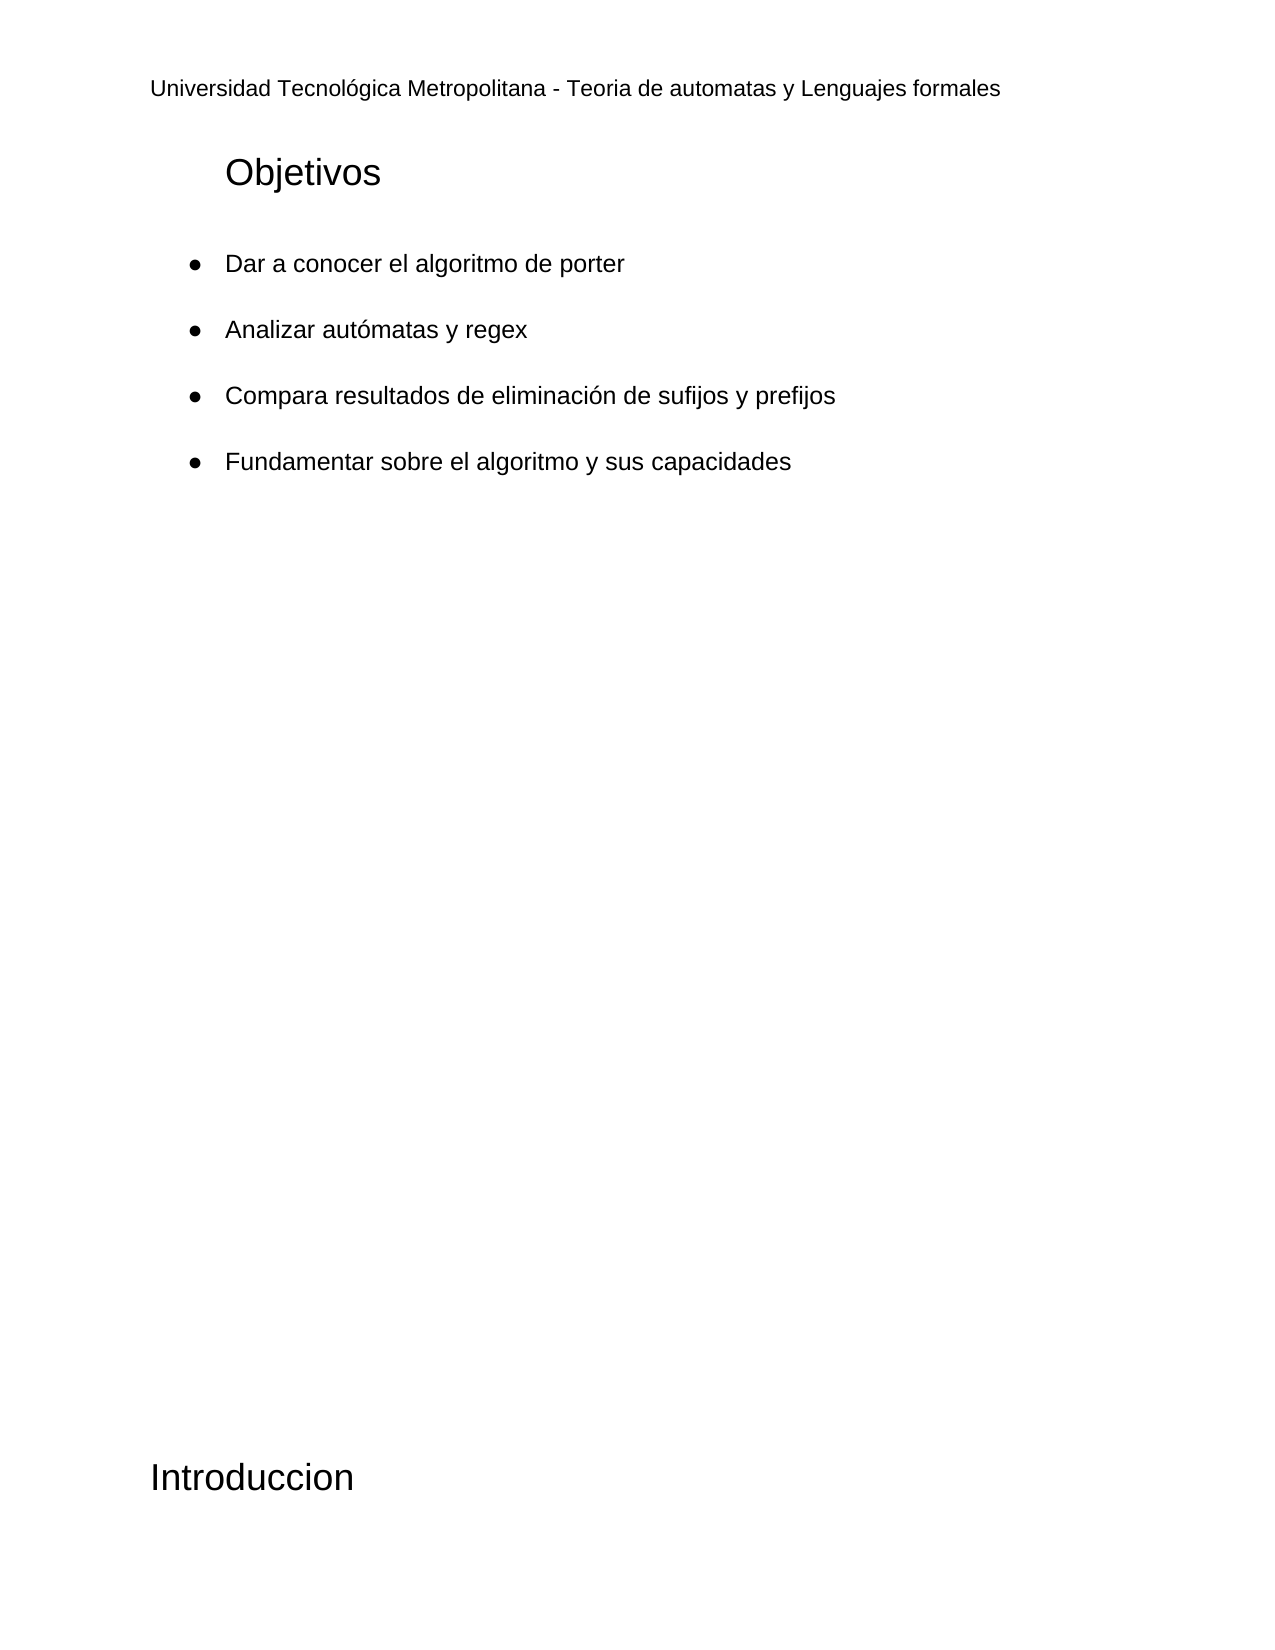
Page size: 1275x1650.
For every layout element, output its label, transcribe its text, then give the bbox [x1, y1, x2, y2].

text Objetivos [150, 150, 1125, 193]
list Compara resultados de eliminación de sufijos y prefijos [187, 381, 1125, 410]
list Fundamentar sobre el algoritmo y sus capacidades [187, 447, 1125, 476]
text Introduccion [150, 1455, 1125, 1498]
list Dar a conocer el algoritmo de porter [187, 249, 1125, 278]
list Analizar autómatas y regex [187, 315, 1125, 344]
